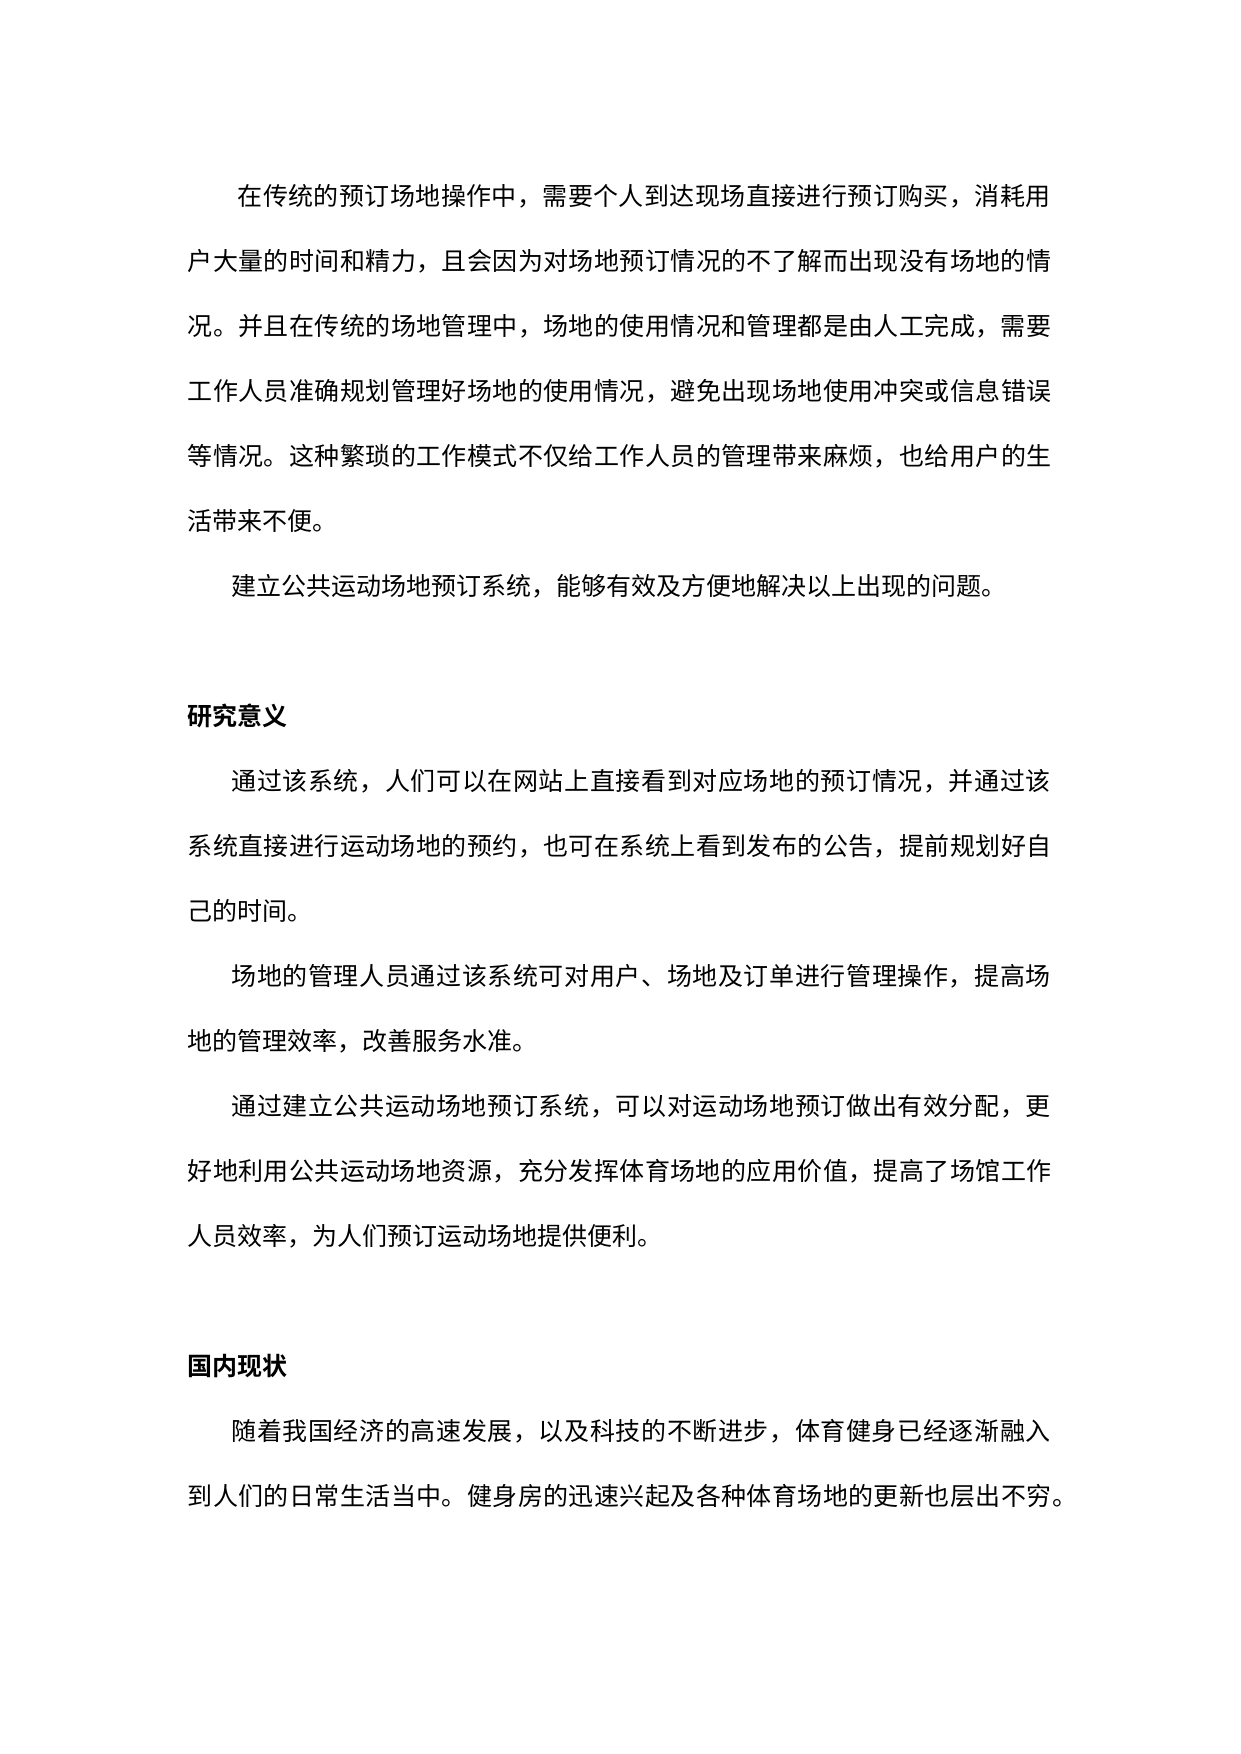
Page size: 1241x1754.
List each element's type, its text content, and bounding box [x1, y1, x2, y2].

text 通过该系统，人们可以在网站上直接看到对应场地的预订情况，并通过该系统直接进行运动场地的预约，也可在系统上看到发布的公告，提前规划好自己的时间。 [187, 747, 1053, 942]
text 建立公共运动场地预订系统，能够有效及方便地解决以上出现的问题。 [187, 552, 1053, 617]
text 研究意义 [187, 682, 1053, 747]
text 国内现状 [187, 1332, 1053, 1397]
text 场地的管理人员通过该系统可对用户、场地及订单进行管理操作，提高场地的管理效率，改善服务水准。 [187, 942, 1053, 1072]
text 通过建立公共运动场地预订系统，可以对运动场地预订做出有效分配，更好地利用公共运动场地资源，充分发挥体育场地的应用价值，提高了场馆工作人员效率，为人们预订运动场地提供便利。 [187, 1072, 1053, 1267]
text 随着我国经济的高速发展，以及科技的不断进步，体育健身已经逐渐融入到人们的日常生活当中。健身房的迅速兴起及各种体育场地的更新也层出不穷。国家也大力发展公共体育服务，配备更完善的运动设施，建设了大量的公共运动场地，并鼓励中小型运动场馆，及各种企事业单位和学校体育场地对外开放。 [187, 1397, 1053, 1527]
